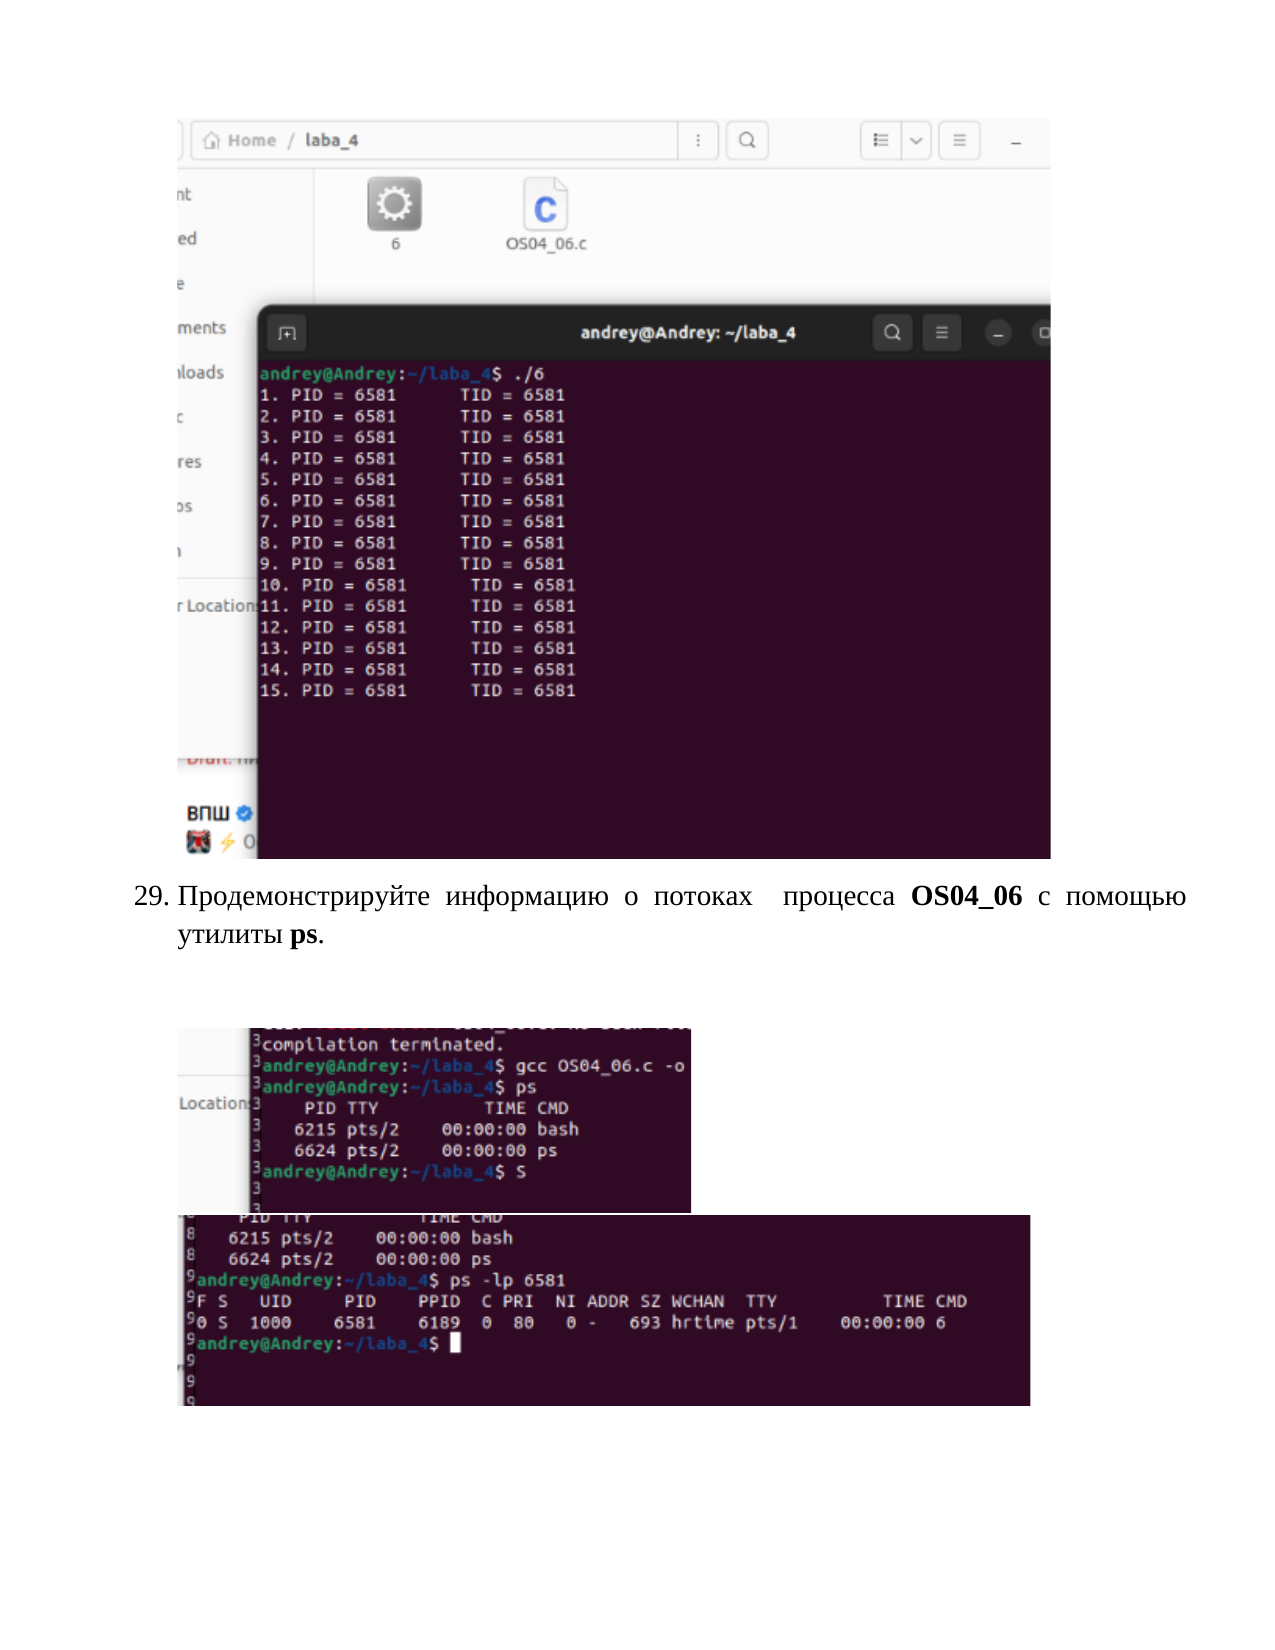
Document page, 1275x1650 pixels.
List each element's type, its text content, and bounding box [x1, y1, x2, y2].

picture [177, 1028, 692, 1213]
picture [177, 118, 1051, 859]
list Продемонстрируйте информацию о потоках процесса OS04_06 с помощью утилиты ps. [177, 878, 1186, 950]
picture [177, 1215, 1031, 1406]
